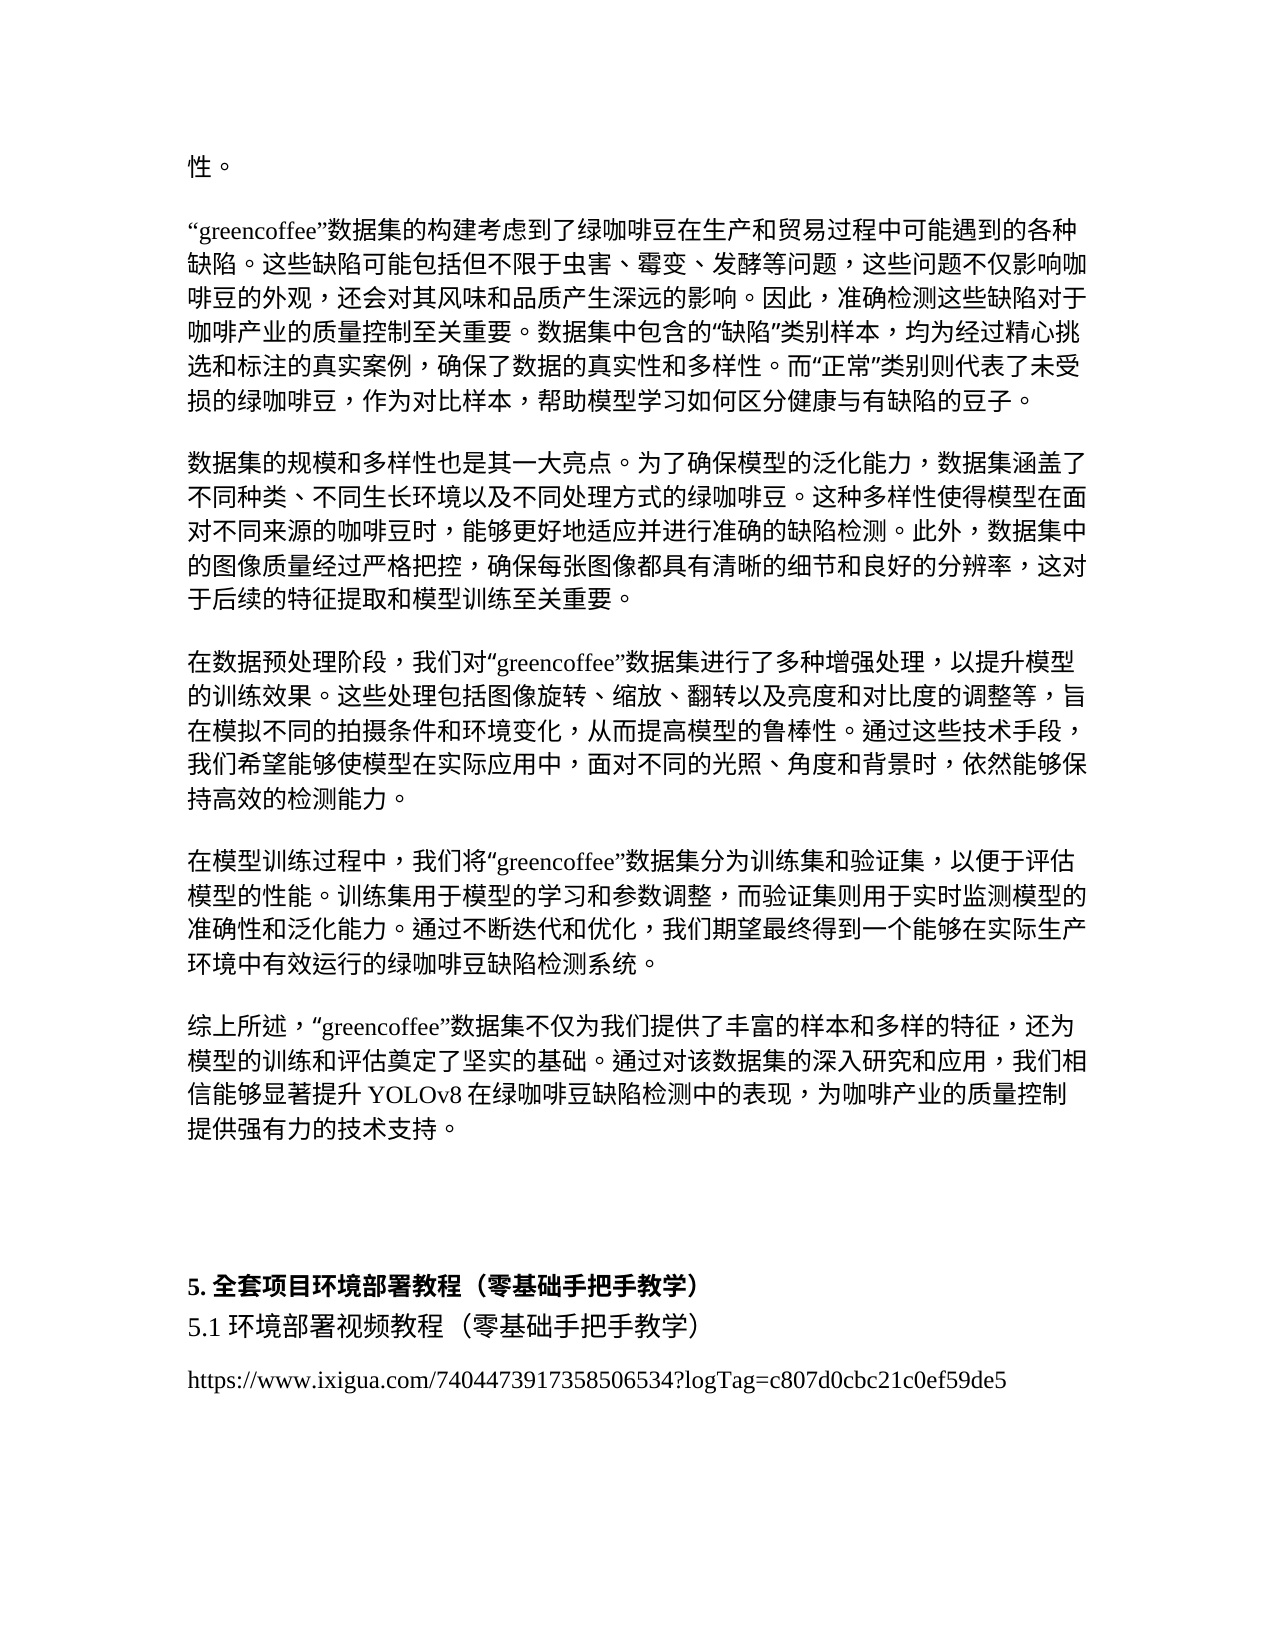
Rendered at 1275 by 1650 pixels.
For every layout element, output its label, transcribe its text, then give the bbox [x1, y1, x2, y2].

text 5.1 环境部署视频教程（零基础手把手教学） [187, 1307, 1087, 1344]
subtitle 5. 全套项目环境部署教程（零基础手把手教学） [187, 1268, 1087, 1302]
text https://www.ixigua.com/7404473917358506534?logTag=c807d0cbc21c0ef59de5 [187, 1365, 1087, 1394]
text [187, 150, 1087, 1145]
